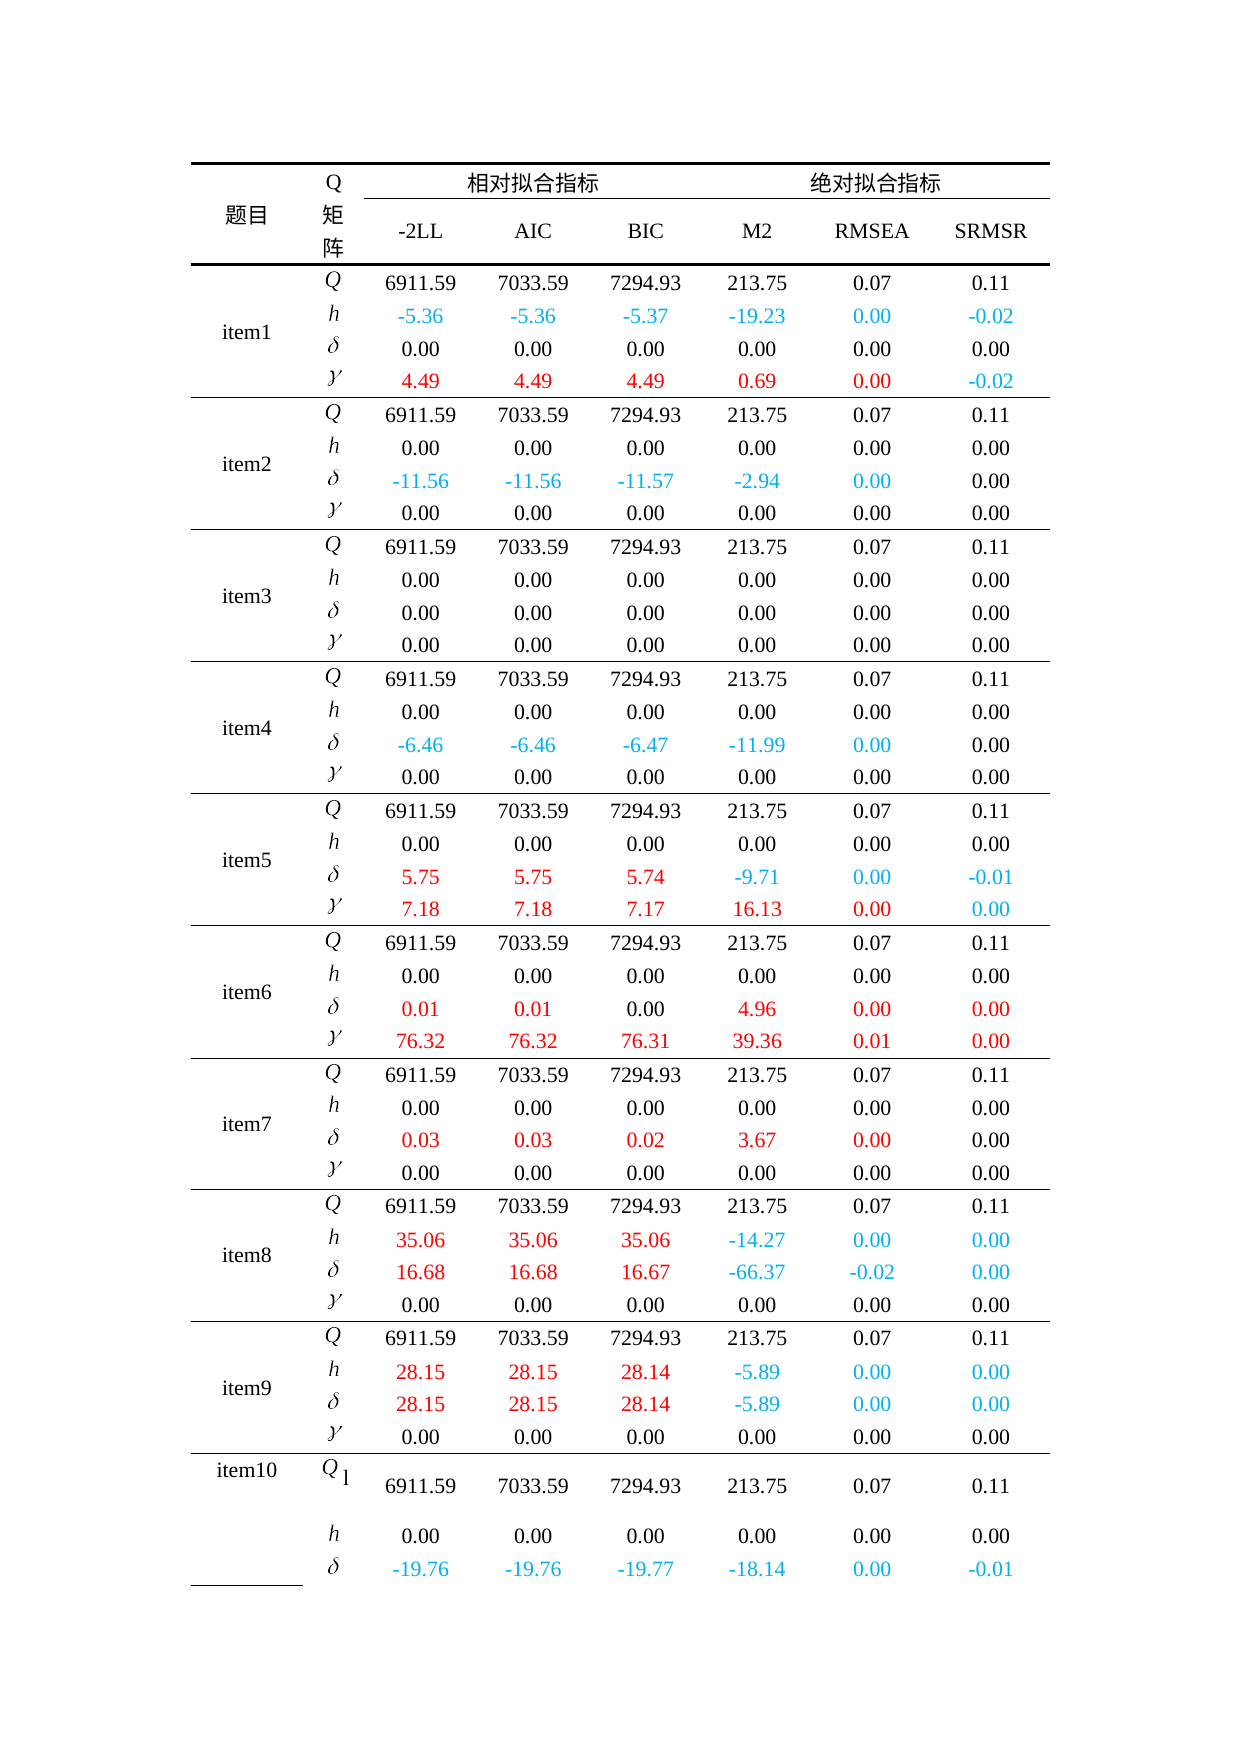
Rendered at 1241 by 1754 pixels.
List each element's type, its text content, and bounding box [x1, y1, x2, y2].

table_cell 0.00 [589, 431, 702, 464]
table_cell 7033.59 [477, 398, 589, 431]
table_cell 6911.59 [364, 794, 477, 827]
table_cell 0.11 [932, 266, 1050, 298]
table_cell 0.00 [932, 1124, 1050, 1156]
table_cell item3 [191, 530, 303, 661]
table_cell item2 [191, 398, 303, 529]
table_cell M2 [702, 199, 812, 263]
table_cell 7294.93 [589, 662, 702, 695]
table_cell 7033.59 [477, 926, 589, 959]
table_cell 6911.59 [364, 662, 477, 695]
table_cell 4.49 [364, 365, 477, 397]
table_cell 7.17 [589, 893, 702, 925]
table_cell 4.49 [477, 365, 589, 397]
table_cell 0.00 [702, 1519, 812, 1552]
table_cell 0.11 [932, 398, 1050, 431]
table_cell 76.32 [364, 1025, 477, 1057]
table_cell item8 [191, 1190, 303, 1321]
table_cell 4.96 [702, 993, 812, 1025]
table_cell [303, 1156, 364, 1188]
table_cell 0.00 [477, 1091, 589, 1123]
table_cell 0.00 [932, 497, 1050, 529]
table_cell 0.00 [932, 761, 1050, 793]
table_cell 35.06 [364, 1222, 477, 1256]
table_cell 0.00 [477, 827, 589, 860]
table_cell [303, 1025, 364, 1057]
table_cell 0.69 [702, 365, 812, 397]
table_cell 16.68 [364, 1256, 477, 1288]
table_cell 213.75 [702, 266, 812, 298]
table_cell 7033.59 [477, 1454, 589, 1519]
table_cell 0.07 [812, 926, 932, 959]
table_cell [303, 1091, 364, 1123]
table_cell 76.31 [589, 1025, 702, 1057]
table_cell 0.00 [812, 497, 932, 529]
table_cell 7033.59 [477, 266, 589, 298]
table_cell 0.00 [702, 1288, 812, 1321]
table_cell 0.00 [812, 860, 932, 893]
table_cell 0.00 [932, 1288, 1050, 1321]
table_cell [303, 728, 364, 761]
table_cell -11.99 [702, 728, 812, 761]
table_header 题目 [191, 165, 303, 263]
table_cell [303, 695, 364, 728]
table_cell 213.75 [702, 530, 812, 563]
table_cell 16.13 [702, 893, 812, 925]
table_cell -11.56 [477, 464, 589, 497]
table_cell 0.00 [477, 629, 589, 661]
table_cell 0.11 [932, 794, 1050, 827]
table_cell [303, 1288, 364, 1321]
table_cell 0.00 [812, 893, 932, 925]
table_cell 0.00 [812, 563, 932, 596]
table_cell -19.77 [589, 1552, 702, 1585]
table_cell 7033.59 [477, 1059, 589, 1091]
table_cell 0.00 [477, 563, 589, 596]
table_cell 0.00 [932, 332, 1050, 364]
table_cell 0.00 [812, 1222, 932, 1256]
table_cell 0.00 [812, 1552, 932, 1585]
table_cell -19.76 [477, 1552, 589, 1585]
table_cell 7.18 [364, 893, 477, 925]
table_cell 5.75 [477, 860, 589, 893]
table_cell 0.00 [932, 596, 1050, 629]
table_cell 0.00 [702, 1156, 812, 1188]
table_cell 0.00 [932, 728, 1050, 761]
table_cell 0.00 [702, 629, 812, 661]
table_cell 0.00 [932, 1256, 1050, 1288]
table_cell 0.00 [812, 1156, 932, 1188]
table_cell 0.00 [812, 1354, 932, 1388]
table_cell 28.14 [589, 1388, 702, 1420]
table_cell 0.00 [589, 1420, 702, 1453]
table_cell 7033.59 [477, 794, 589, 827]
table_cell 0.11 [932, 662, 1050, 695]
table_cell -5.37 [589, 299, 702, 332]
table_cell [303, 1190, 364, 1222]
table_cell 0.00 [812, 431, 932, 464]
table_cell [303, 431, 364, 464]
table_cell [303, 959, 364, 992]
table_cell 0.07 [812, 1190, 932, 1222]
table_cell 0.00 [932, 1354, 1050, 1388]
table_cell 0.00 [812, 761, 932, 793]
table_cell 213.75 [702, 926, 812, 959]
table_header 相对拟合指标 [364, 165, 702, 198]
table_cell 0.00 [589, 596, 702, 629]
table_cell 0.00 [589, 563, 702, 596]
table_cell 0.00 [932, 1091, 1050, 1123]
table_cell 0.00 [477, 431, 589, 464]
table_cell 0.00 [812, 299, 932, 332]
table_cell [303, 1388, 364, 1420]
table_cell 0.00 [932, 464, 1050, 497]
table_cell 0.00 [702, 695, 812, 728]
table_cell 0.11 [932, 1190, 1050, 1222]
table_cell 0.00 [364, 1156, 477, 1188]
table_cell 0.00 [589, 827, 702, 860]
table_cell [303, 1519, 364, 1552]
table_cell 0.00 [364, 332, 477, 364]
table_cell 0.00 [812, 959, 932, 992]
table_cell 0.07 [812, 1454, 932, 1519]
table_cell [303, 794, 364, 827]
table_cell 0.00 [589, 332, 702, 364]
table_cell 28.15 [364, 1388, 477, 1420]
table_cell -11.57 [589, 464, 702, 497]
table_cell 0.00 [364, 695, 477, 728]
table_cell 0.00 [364, 1091, 477, 1123]
table_cell [303, 563, 364, 596]
table_cell 28.15 [477, 1388, 589, 1420]
table_cell 0.00 [812, 332, 932, 364]
table_cell [303, 860, 364, 893]
table_cell 0.00 [702, 431, 812, 464]
table_cell 213.75 [702, 1322, 812, 1354]
table_cell item5 [191, 794, 303, 925]
table_cell 0.00 [812, 728, 932, 761]
table_cell 0.11 [932, 1059, 1050, 1091]
table_cell [303, 893, 364, 925]
table_cell [303, 464, 364, 497]
table_cell 0.00 [812, 695, 932, 728]
table_cell [303, 827, 364, 860]
table_cell [303, 1124, 364, 1156]
table_cell [303, 530, 364, 563]
table_cell BIC [589, 199, 702, 263]
table_cell 0.00 [589, 761, 702, 793]
table_cell 0.00 [932, 1156, 1050, 1188]
table_cell -0.02 [812, 1256, 932, 1288]
table_cell -5.89 [702, 1388, 812, 1420]
table_cell 0.00 [932, 827, 1050, 860]
table_cell 0.07 [812, 1059, 932, 1091]
table_cell 0.11 [932, 926, 1050, 959]
table_cell 0.00 [932, 1519, 1050, 1552]
table_cell [303, 497, 364, 529]
table_cell 0.00 [812, 365, 932, 397]
table_cell -66.37 [702, 1256, 812, 1288]
table_cell 6911.59 [364, 1454, 477, 1519]
table_cell 0.07 [812, 266, 932, 298]
table_cell [303, 596, 364, 629]
table_cell 7294.93 [589, 794, 702, 827]
table_cell 0.00 [477, 695, 589, 728]
table_cell 0.00 [589, 1519, 702, 1552]
table_cell -5.36 [477, 299, 589, 332]
table_cell 6911.59 [364, 398, 477, 431]
table_cell 0.00 [477, 1519, 589, 1552]
table_cell 0.03 [477, 1124, 589, 1156]
table_cell 35.06 [589, 1222, 702, 1256]
table_cell -18.14 [702, 1552, 812, 1585]
table_cell 213.75 [702, 398, 812, 431]
table_cell 0.11 [932, 1454, 1050, 1519]
table_cell l [303, 1454, 364, 1519]
table_cell 0.00 [702, 761, 812, 793]
table_cell item9 [191, 1322, 303, 1453]
table_cell 28.15 [477, 1354, 589, 1388]
table_cell 0.00 [589, 1156, 702, 1188]
table_cell 0.00 [589, 629, 702, 661]
table_cell 0.00 [364, 959, 477, 992]
table_cell -2LL [364, 199, 477, 263]
table_cell 5.75 [364, 860, 477, 893]
table_cell 7294.93 [589, 530, 702, 563]
table_cell -6.46 [364, 728, 477, 761]
table_cell 0.00 [812, 1124, 932, 1156]
table_cell 213.75 [702, 1059, 812, 1091]
table_cell 0.00 [702, 1091, 812, 1123]
table_cell -9.71 [702, 860, 812, 893]
table_cell item6 [191, 926, 303, 1057]
table_cell 7294.93 [589, 1190, 702, 1222]
table_cell 0.07 [812, 530, 932, 563]
table_cell 6911.59 [364, 530, 477, 563]
table_cell 3.67 [702, 1124, 812, 1156]
table_cell 213.75 [702, 794, 812, 827]
table_cell -19.76 [364, 1552, 477, 1585]
table_cell [303, 1420, 364, 1453]
table_cell [303, 1354, 364, 1388]
table_cell 0.00 [702, 959, 812, 992]
table_cell [303, 629, 364, 661]
table_cell 0.00 [932, 563, 1050, 596]
table_cell 0.00 [812, 1420, 932, 1453]
table_cell 0.00 [932, 431, 1050, 464]
table_cell 0.07 [812, 1322, 932, 1354]
table_cell 0.00 [932, 1025, 1050, 1057]
table_cell item10 [191, 1454, 303, 1585]
table_cell 0.07 [812, 662, 932, 695]
table_cell [303, 926, 364, 959]
table_cell 213.75 [702, 1190, 812, 1222]
table_cell 0.00 [477, 1420, 589, 1453]
table_cell 0.00 [812, 993, 932, 1025]
table_cell 6911.59 [364, 1322, 477, 1354]
table_cell 0.00 [477, 596, 589, 629]
table_cell 76.32 [477, 1025, 589, 1057]
table_cell 0.07 [812, 794, 932, 827]
table_cell 0.00 [589, 959, 702, 992]
table_cell 0.07 [812, 398, 932, 431]
table_cell 0.00 [589, 497, 702, 529]
table_cell 7033.59 [477, 1190, 589, 1222]
table_cell 0.00 [932, 959, 1050, 992]
table_cell 0.00 [364, 596, 477, 629]
table_cell 0.00 [932, 1420, 1050, 1453]
table_cell 0.00 [812, 464, 932, 497]
table_cell 0.11 [932, 530, 1050, 563]
table_cell 0.00 [702, 596, 812, 629]
table_cell 0.00 [477, 959, 589, 992]
table_cell [303, 266, 364, 298]
table_cell 0.00 [932, 1222, 1050, 1256]
table_cell 0.00 [589, 695, 702, 728]
table_cell 0.00 [364, 1288, 477, 1321]
table_cell 0.00 [477, 1156, 589, 1188]
table_cell 0.00 [364, 761, 477, 793]
table_cell 0.02 [589, 1124, 702, 1156]
table_cell [303, 662, 364, 695]
table_cell -5.89 [702, 1354, 812, 1388]
table_cell 7294.93 [589, 1454, 702, 1519]
table_cell item7 [191, 1059, 303, 1188]
table_cell 0.00 [477, 497, 589, 529]
table_cell 6911.59 [364, 266, 477, 298]
table_cell [303, 332, 364, 364]
table_cell 0.00 [364, 497, 477, 529]
table_cell 0.00 [932, 1388, 1050, 1420]
table_cell 7294.93 [589, 266, 702, 298]
table_cell 0.00 [812, 1288, 932, 1321]
table_cell 0.00 [364, 1420, 477, 1453]
table_cell 0.00 [702, 332, 812, 364]
table_cell 28.14 [589, 1354, 702, 1388]
table_cell 5.74 [589, 860, 702, 893]
table_cell -5.36 [364, 299, 477, 332]
table_cell [303, 993, 364, 1025]
table_cell 0.00 [932, 629, 1050, 661]
table_cell [303, 1059, 364, 1091]
table_cell 0.00 [812, 827, 932, 860]
table_cell 0.00 [812, 629, 932, 661]
table_cell 0.00 [812, 1388, 932, 1420]
table_cell 0.00 [364, 827, 477, 860]
table_cell 0.03 [364, 1124, 477, 1156]
table_cell 0.00 [812, 596, 932, 629]
table_cell [303, 1256, 364, 1288]
table_cell 0.00 [364, 629, 477, 661]
table_cell 7294.93 [589, 1322, 702, 1354]
table_cell -6.47 [589, 728, 702, 761]
table_cell [303, 1222, 364, 1256]
table_cell 0.00 [364, 431, 477, 464]
table_cell 6911.59 [364, 1059, 477, 1091]
table_cell 0.00 [589, 1288, 702, 1321]
table_cell 7294.93 [589, 398, 702, 431]
table_cell 7.18 [477, 893, 589, 925]
table_cell 0.00 [364, 563, 477, 596]
table_cell [303, 1552, 364, 1585]
table_header 绝对拟合指标 [702, 165, 1050, 198]
table_cell [303, 398, 364, 431]
table_cell 7033.59 [477, 530, 589, 563]
table_cell 35.06 [477, 1222, 589, 1256]
table_cell -2.94 [702, 464, 812, 497]
table_cell [303, 299, 364, 332]
table_cell 7294.93 [589, 1059, 702, 1091]
table_cell [303, 365, 364, 397]
table_cell -0.01 [932, 860, 1050, 893]
table_cell 0.00 [477, 761, 589, 793]
table_cell 0.00 [477, 332, 589, 364]
table_cell -19.23 [702, 299, 812, 332]
table_cell 6911.59 [364, 926, 477, 959]
table_cell 0.01 [812, 1025, 932, 1057]
table_cell 16.67 [589, 1256, 702, 1288]
table_header Q矩阵 [303, 165, 364, 263]
table_cell 39.36 [702, 1025, 812, 1057]
table_cell -6.46 [477, 728, 589, 761]
table_cell 0.00 [932, 695, 1050, 728]
table_cell RMSEA [812, 199, 932, 263]
table_cell 213.75 [702, 1454, 812, 1519]
table_cell 4.49 [589, 365, 702, 397]
table_cell 0.00 [932, 993, 1050, 1025]
table_cell 0.00 [932, 893, 1050, 925]
table_cell 0.00 [589, 993, 702, 1025]
table_cell item1 [191, 266, 303, 397]
table_cell 7294.93 [589, 926, 702, 959]
table_cell -0.02 [932, 299, 1050, 332]
table_cell 28.15 [364, 1354, 477, 1388]
table_cell -0.02 [932, 365, 1050, 397]
table_cell [303, 761, 364, 793]
table_cell 0.01 [477, 993, 589, 1025]
table_cell 0.00 [589, 1091, 702, 1123]
table_cell SRMSR [932, 199, 1050, 263]
table_cell 0.00 [477, 1288, 589, 1321]
table_cell -0.01 [932, 1552, 1050, 1585]
table_cell 0.00 [702, 1420, 812, 1453]
table_cell 213.75 [702, 662, 812, 695]
table_cell 0.00 [812, 1091, 932, 1123]
table_cell -11.56 [364, 464, 477, 497]
table_cell AIC [477, 199, 589, 263]
table_cell 16.68 [477, 1256, 589, 1288]
table_cell 7033.59 [477, 1322, 589, 1354]
table_cell 0.00 [364, 1519, 477, 1552]
table_cell 0.11 [932, 1322, 1050, 1354]
table_cell 0.00 [702, 827, 812, 860]
table_cell 0.00 [812, 1519, 932, 1552]
table_cell 0.00 [702, 563, 812, 596]
table_cell 0.00 [702, 497, 812, 529]
table_cell 7033.59 [477, 662, 589, 695]
table_cell [303, 1322, 364, 1354]
table_cell 6911.59 [364, 1190, 477, 1222]
table_cell 0.01 [364, 993, 477, 1025]
table_cell item4 [191, 662, 303, 793]
table_cell -14.27 [702, 1222, 812, 1256]
